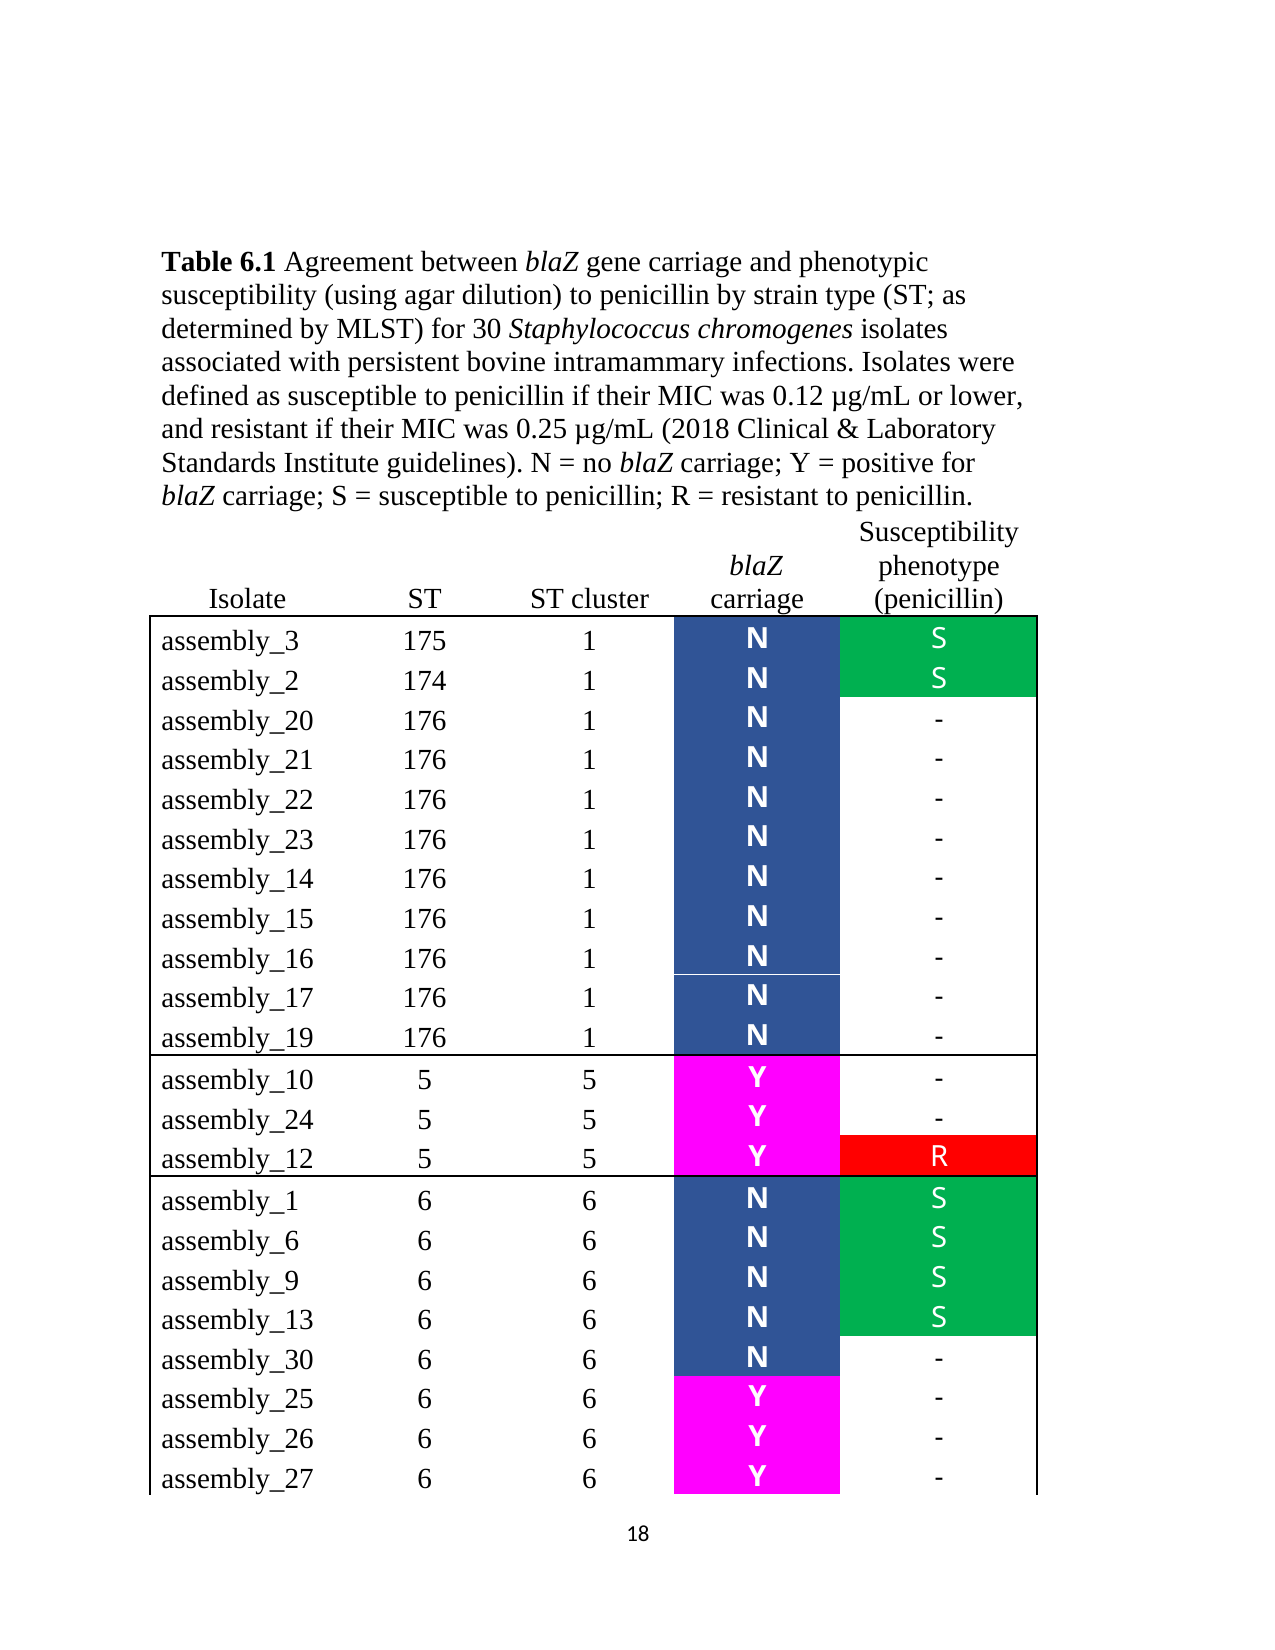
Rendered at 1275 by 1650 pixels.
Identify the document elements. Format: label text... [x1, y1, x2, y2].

table_cell 5 [344, 1135, 504, 1175]
table_cell Y [674, 1056, 840, 1096]
table_cell R [840, 1135, 1036, 1175]
table_cell 6 [344, 1336, 504, 1376]
table_cell 176 [344, 935, 504, 974]
table_cell 176 [344, 895, 504, 935]
table_cell 5 [504, 1056, 674, 1096]
table_cell S [840, 1256, 1036, 1296]
table_cell Y [674, 1096, 840, 1135]
table_cell 176 [344, 697, 504, 736]
table_cell assembly_12 [151, 1135, 344, 1175]
table_cell assembly_16 [151, 935, 344, 974]
table_cell - [840, 1376, 1036, 1415]
table_cell S [840, 617, 1036, 657]
table_cell 176 [344, 975, 504, 1014]
table_cell 176 [344, 1014, 504, 1054]
table_cell N [674, 895, 840, 935]
table_cell N [674, 1296, 840, 1336]
table_cell - [840, 697, 1036, 736]
table_cell - [840, 1455, 1036, 1494]
table_cell S [840, 1177, 1036, 1217]
table_cell assembly_23 [151, 816, 344, 855]
table_cell assembly_6 [151, 1217, 344, 1256]
table_cell 5 [344, 1096, 504, 1135]
table_cell 6 [344, 1256, 504, 1296]
table_cell - [840, 935, 1036, 974]
table_cell 1 [504, 975, 674, 1014]
table_cell - [840, 776, 1036, 816]
table_cell assembly_1 [151, 1177, 344, 1217]
table_cell N [674, 1177, 840, 1217]
table_cell assembly_21 [151, 736, 344, 776]
table_cell 174 [344, 657, 504, 697]
table_cell blaZ carriage [674, 512, 840, 615]
table_cell 1 [504, 816, 674, 855]
table_cell assembly_30 [151, 1336, 344, 1376]
table_cell N [674, 1336, 840, 1376]
table_cell assembly_24 [151, 1096, 344, 1135]
table_cell N [674, 657, 840, 697]
table_cell 6 [504, 1296, 674, 1336]
table_cell 6 [344, 1177, 504, 1217]
table_cell - [840, 816, 1036, 855]
table_cell 176 [344, 736, 504, 776]
table_cell Y [674, 1455, 840, 1494]
table_cell Y [674, 1135, 840, 1175]
table_cell N [674, 1014, 840, 1054]
table_cell 6 [504, 1217, 674, 1256]
table_cell 1 [504, 657, 674, 697]
table_cell - [840, 895, 1036, 935]
table_cell N [674, 935, 840, 974]
table_cell N [674, 697, 840, 736]
table_cell assembly_27 [151, 1455, 344, 1494]
table_cell 176 [344, 855, 504, 895]
table_cell assembly_13 [151, 1296, 344, 1336]
table_cell assembly_2 [151, 657, 344, 697]
table_cell Y [674, 1376, 840, 1415]
table_cell 6 [344, 1217, 504, 1256]
table_cell 6 [504, 1455, 674, 1494]
table_cell assembly_26 [151, 1415, 344, 1455]
table_cell N [674, 1217, 840, 1256]
table_cell Isolate [150, 512, 344, 615]
table_cell assembly_10 [151, 1056, 344, 1096]
table_cell 1 [504, 1014, 674, 1054]
table_cell assembly_17 [151, 975, 344, 1014]
table_cell 6 [504, 1376, 674, 1415]
table_cell N [674, 617, 840, 657]
table_cell 6 [504, 1256, 674, 1296]
table_cell - [840, 1415, 1036, 1455]
table_cell 175 [344, 617, 504, 657]
table_cell S [840, 1217, 1036, 1256]
table_cell ST [344, 512, 504, 615]
table_cell 1 [504, 895, 674, 935]
table_cell - [840, 1336, 1036, 1376]
table_cell assembly_9 [151, 1256, 344, 1296]
table_cell ST cluster [504, 512, 674, 615]
table_cell 6 [344, 1455, 504, 1494]
table_cell - [840, 1096, 1036, 1135]
table_cell 1 [504, 697, 674, 736]
table_cell assembly_14 [151, 855, 344, 895]
table_header Table 6.1 Agreement between blaZ gene carriage and phenotypic susceptibility (using agar dilution) to penicillin by strain type (ST; as determined by MLST) for 30 Staphylococcus chromogenes isolates associated with persistent bovine intramammary infections. Isolates were defined as susceptible to penicillin if their MIC was 0.12 µg/mL or lower, and resistant if their MIC was 0.25 µg/mL (2018 Clinical & Laboratory Standards Institute guidelines). N = no blaZ carriage; Y = positive for blaZ carriage; S = susceptible to penicillin; R = resistant to penicillin. [150, 244, 1037, 512]
table_cell Susceptibility phenotype (penicillin) [840, 512, 1037, 615]
table_cell assembly_22 [151, 776, 344, 816]
table_cell 5 [344, 1056, 504, 1096]
table_cell N [674, 816, 840, 855]
table_cell N [674, 776, 840, 816]
table_cell - [840, 736, 1036, 776]
table_cell 5 [504, 1135, 674, 1175]
table_cell 176 [344, 776, 504, 816]
table_cell S [840, 1296, 1036, 1336]
table_cell 1 [504, 935, 674, 974]
table_cell 1 [504, 736, 674, 776]
table_cell 6 [344, 1376, 504, 1415]
table_cell N [674, 736, 840, 776]
table_cell N [674, 1256, 840, 1296]
table_cell 1 [504, 855, 674, 895]
table_cell 6 [504, 1336, 674, 1376]
table_cell - [840, 1056, 1036, 1096]
table_cell 1 [504, 617, 674, 657]
table_cell assembly_20 [151, 697, 344, 736]
table_cell S [840, 657, 1036, 697]
table_cell 1 [504, 776, 674, 816]
table_cell N [674, 975, 840, 1014]
table_cell - [840, 855, 1036, 895]
table_cell 6 [344, 1296, 504, 1336]
table_cell assembly_3 [151, 617, 344, 657]
table_cell 6 [504, 1415, 674, 1455]
table_cell 6 [344, 1415, 504, 1455]
table_cell assembly_25 [151, 1376, 344, 1415]
table_cell 6 [504, 1177, 674, 1217]
table_cell assembly_19 [151, 1014, 344, 1054]
table_cell Y [674, 1415, 840, 1455]
table_cell 176 [344, 816, 504, 855]
table_cell - [840, 975, 1036, 1014]
table_cell - [840, 1014, 1036, 1054]
table_cell N [674, 855, 840, 895]
table_cell 5 [504, 1096, 674, 1135]
table_cell assembly_15 [151, 895, 344, 935]
